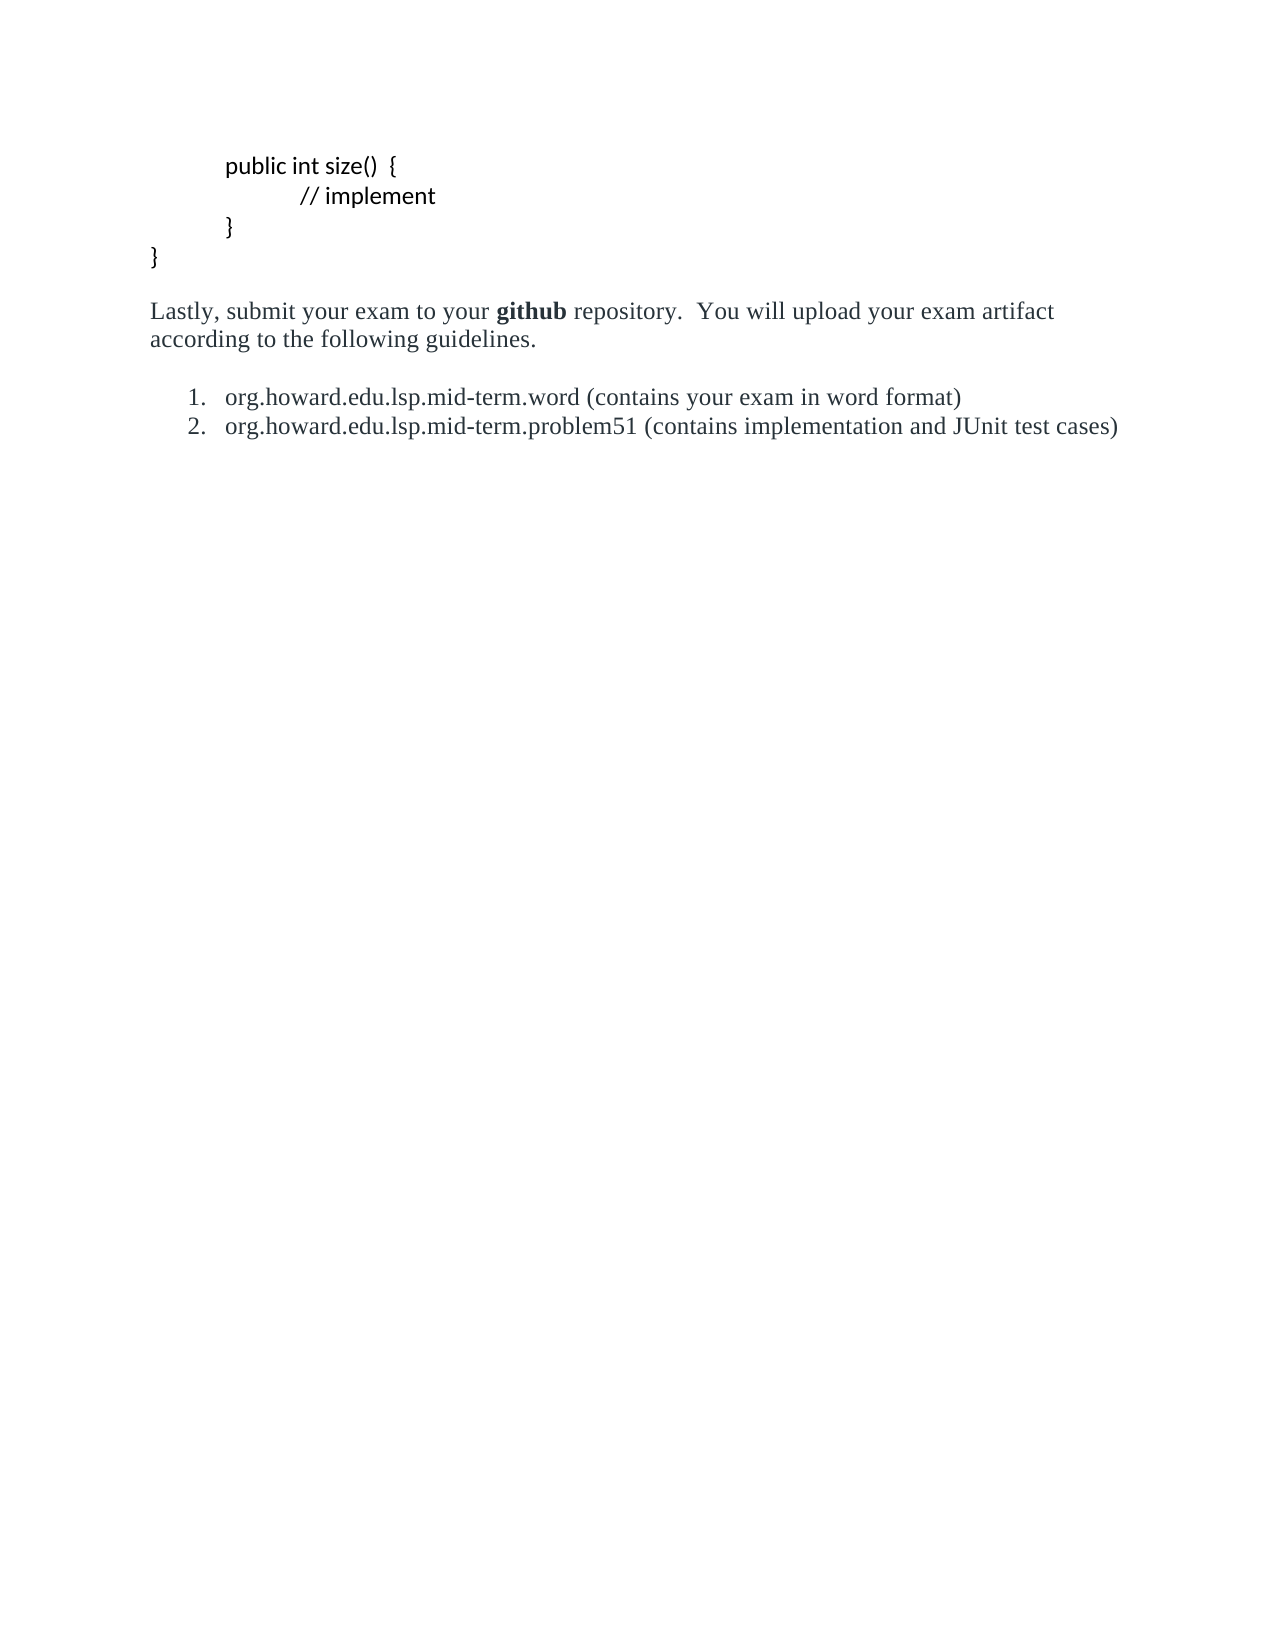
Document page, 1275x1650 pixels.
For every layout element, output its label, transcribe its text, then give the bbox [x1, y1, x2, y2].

list org.howard.edu.lsp.mid-term.problem51 (contains implementation and JUnit test cases) [187, 411, 1125, 439]
text } [150, 211, 1125, 242]
list org.howard.edu.lsp.mid-term.word (contains your exam in word format) [187, 382, 1125, 411]
text Lastly, submit your exam to your github repository. You will upload your exam artifact according to the following guidelines. [150, 296, 1125, 353]
text // implement [150, 181, 1125, 211]
text public int size() { [150, 150, 1125, 181]
text } [150, 242, 1125, 272]
